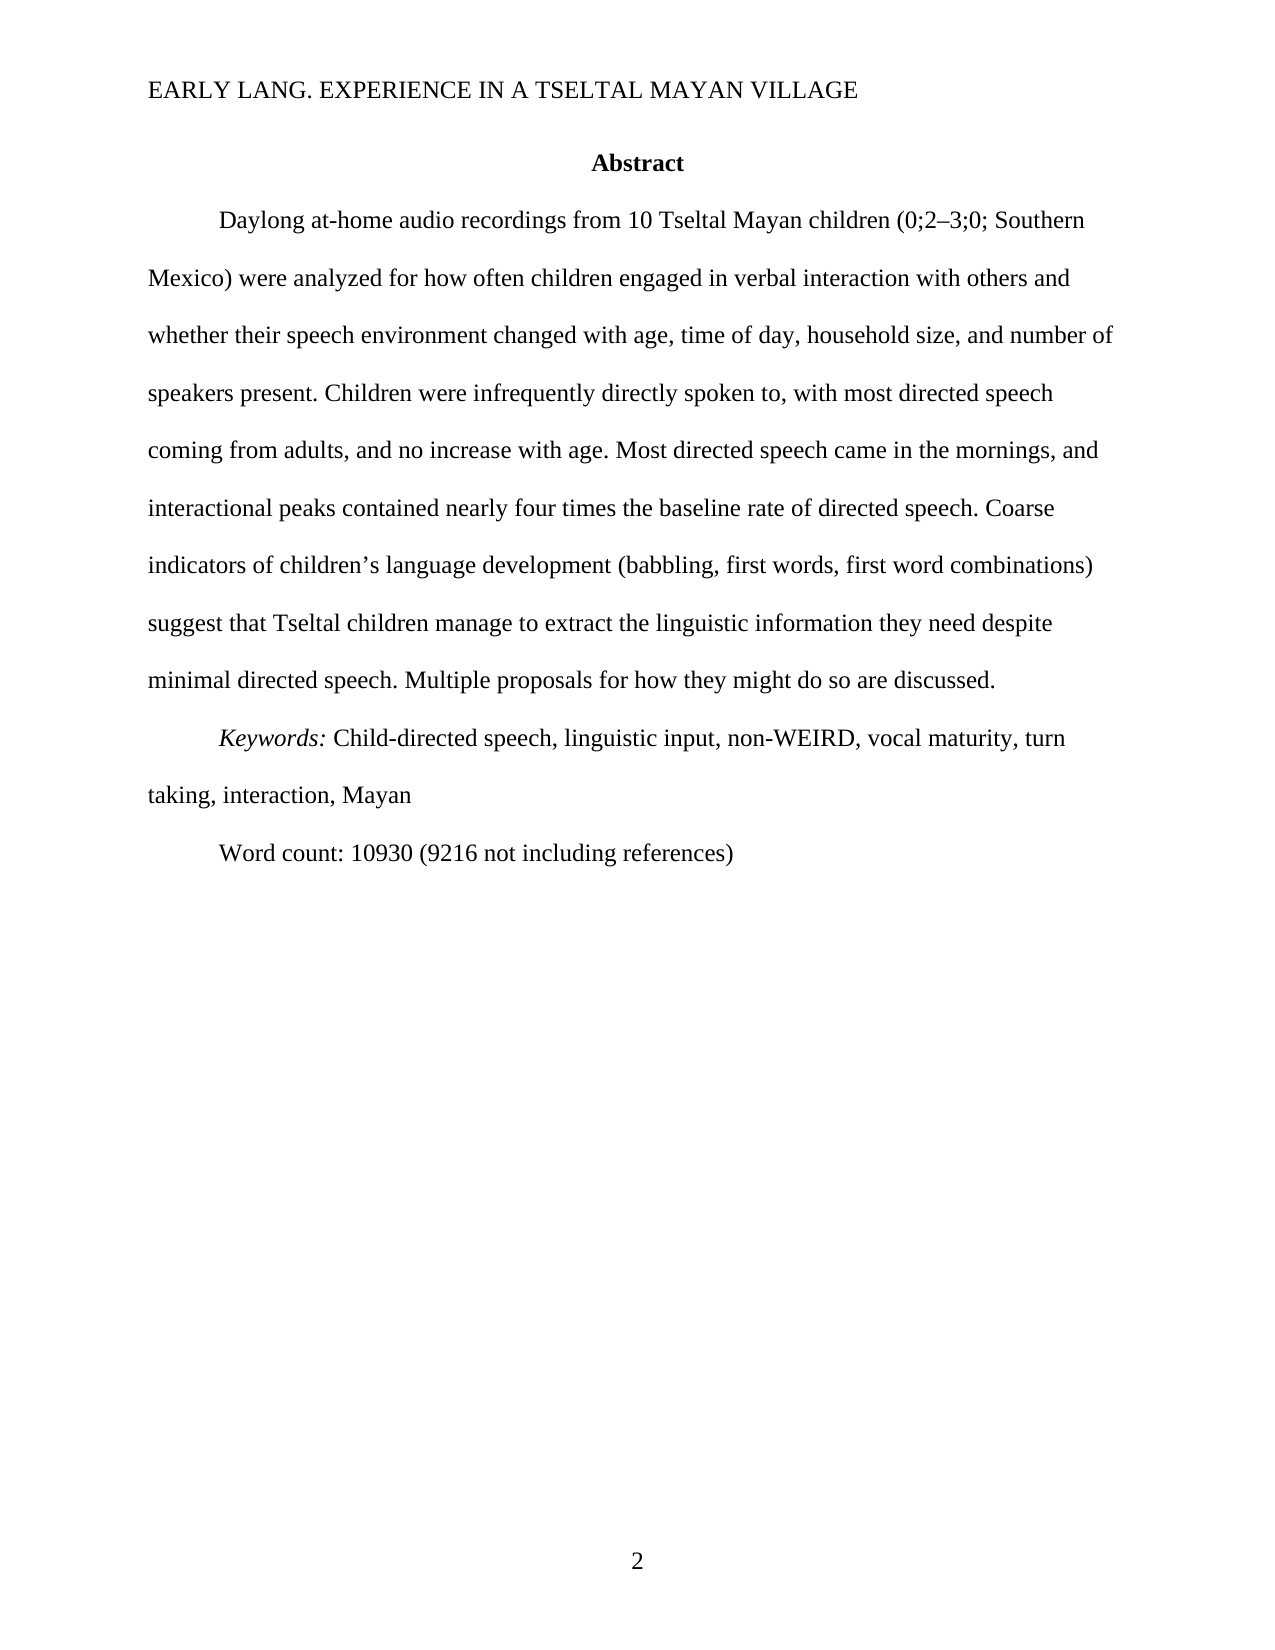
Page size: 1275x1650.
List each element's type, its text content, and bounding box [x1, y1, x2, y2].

text Keywords: Child-directed speech, linguistic input, non-WEIRD, vocal maturity, turn taking, interaction, Mayan [148, 723, 1127, 809]
text Daylong at-home audio recordings from 10 Tseltal Mayan children (0;2–3;0; Southern Mexico) were analyzed for how often children engaged in verbal interaction with others and whether their speech environment changed with age, time of day, household size, and number of speakers present. Children were infrequently directly spoken to, with most directed speech coming from adults, and no increase with age. Most directed speech came in the mornings, and interactional peaks contained nearly four times the baseline rate of directed speech. Coarse indicators of children’s language development (babbling, first words, first word combinations) suggest that Tseltal children manage to extract the linguistic information they need despite minimal directed speech. Multiple proposals for how they might do so are discussed. [148, 205, 1127, 694]
text Word count: 10930 (9216 not including references) [148, 838, 1127, 866]
text Abstract [148, 148, 1127, 176]
